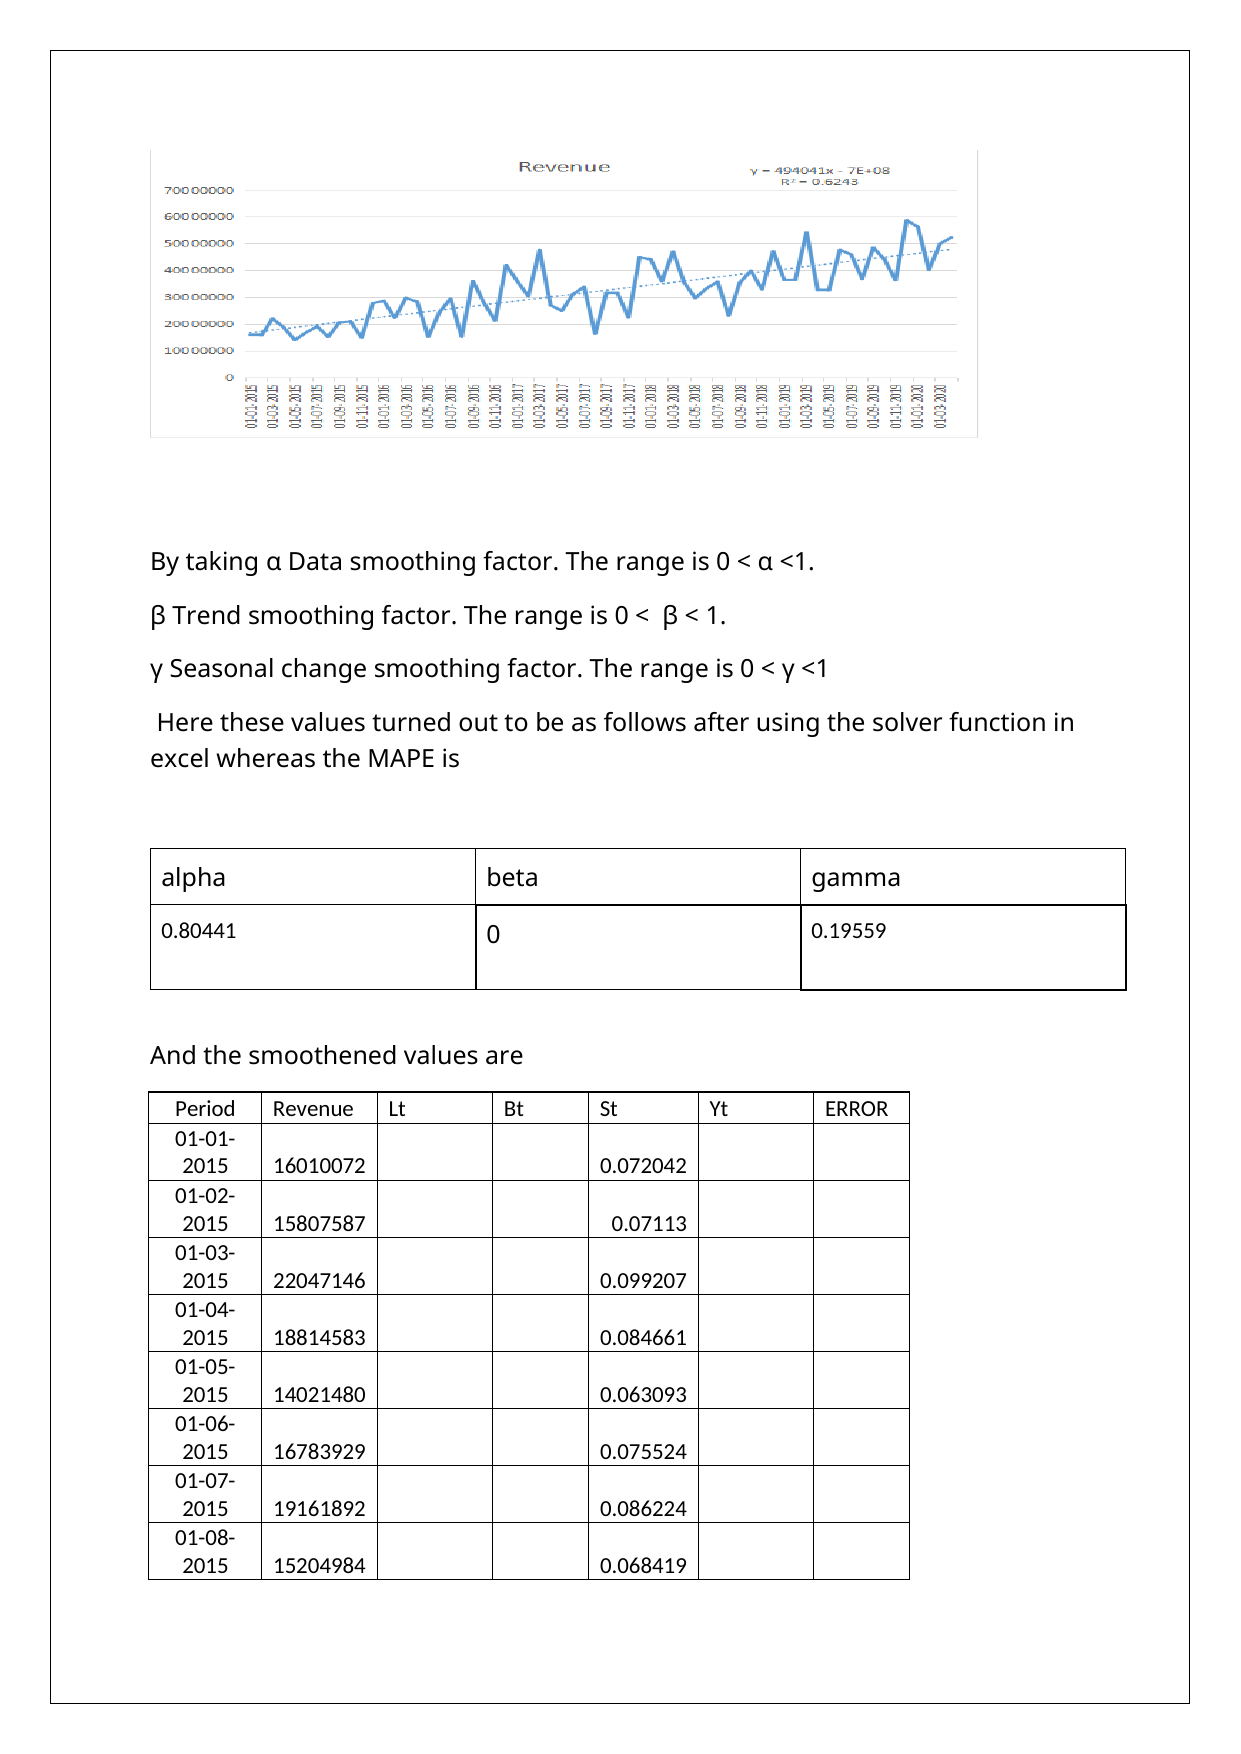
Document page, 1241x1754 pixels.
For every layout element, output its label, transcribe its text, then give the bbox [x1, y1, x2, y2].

table_cell [699, 1181, 813, 1237]
table_cell [699, 1523, 813, 1579]
table_cell [699, 1466, 813, 1522]
table_cell 0 [477, 906, 800, 989]
table_cell 0.075524 [589, 1409, 698, 1465]
table_cell 0.80441 [151, 905, 475, 989]
table_cell 18814583 [262, 1295, 377, 1351]
table_header St [589, 1093, 698, 1123]
table_cell [378, 1124, 492, 1180]
table_cell [814, 1523, 909, 1579]
table_cell [814, 1409, 909, 1465]
table_cell [493, 1523, 588, 1579]
table_cell [699, 1238, 813, 1294]
table_header alpha [151, 849, 475, 904]
table_header Lt [378, 1093, 492, 1123]
table_cell 01-05-2015 [149, 1352, 261, 1408]
table_header Period [149, 1093, 261, 1123]
table_cell [699, 1352, 813, 1408]
table_cell 0.099207 [589, 1238, 698, 1294]
table_cell 0.084661 [589, 1295, 698, 1351]
table_cell [493, 1466, 588, 1522]
table_cell 15807587 [262, 1181, 377, 1237]
table_cell [814, 1181, 909, 1237]
table_cell [814, 1466, 909, 1522]
table_cell [814, 1238, 909, 1294]
text γ Seasonal change smoothing factor. The range is 0 < γ <1 [150, 651, 1090, 685]
table_cell [814, 1352, 909, 1408]
table_cell 0.068419 [589, 1523, 698, 1579]
table_cell 19161892 [262, 1466, 377, 1522]
table_cell 15204984 [262, 1523, 377, 1579]
table_cell 16783929 [262, 1409, 377, 1465]
table_cell [493, 1181, 588, 1237]
table_cell [814, 1295, 909, 1351]
table_cell 0.07113 [589, 1181, 698, 1237]
table_cell 01-03-2015 [149, 1238, 261, 1294]
text β Trend smoothing factor. The range is 0 < β < 1. [150, 597, 1090, 632]
table_header Bt [493, 1093, 588, 1123]
table_cell 01-04-2015 [149, 1295, 261, 1351]
table_cell 14021480 [262, 1352, 377, 1408]
table_cell 0.063093 [589, 1352, 698, 1408]
table_cell [378, 1181, 492, 1237]
table_cell 01-08-2015 [149, 1523, 261, 1579]
table_cell [814, 1124, 909, 1180]
table_cell [699, 1124, 813, 1180]
table_cell 0.072042 [589, 1124, 698, 1180]
table_cell 16010072 [262, 1124, 377, 1180]
table_cell 01-06-2015 [149, 1409, 261, 1465]
table_cell 01-07-2015 [149, 1466, 261, 1522]
table_cell [699, 1295, 813, 1351]
table_header gamma [801, 849, 1125, 904]
table_cell [493, 1238, 588, 1294]
table_cell [378, 1352, 492, 1408]
table_cell 0.086224 [589, 1466, 698, 1522]
picture [150, 150, 979, 438]
text Here these values turned out to be as follows after using the solver function in excel whereas the MAPE is [150, 704, 1090, 775]
table_header ERROR [814, 1093, 909, 1123]
table_cell [378, 1295, 492, 1351]
table_cell [378, 1523, 492, 1579]
table_cell [493, 1295, 588, 1351]
table_cell [378, 1238, 492, 1294]
table_cell 01-02-2015 [149, 1181, 261, 1237]
table_cell 01-01-2015 [149, 1124, 261, 1180]
text By taking α Data smoothing factor. The range is 0 < α <1. [150, 544, 1090, 578]
table_cell [493, 1352, 588, 1408]
table_cell [493, 1409, 588, 1465]
table_cell [378, 1466, 492, 1522]
table_header Revenue [262, 1093, 377, 1123]
table_header beta [476, 849, 800, 904]
table_cell [493, 1124, 588, 1180]
table_header Yt [699, 1093, 813, 1123]
table_cell [378, 1409, 492, 1465]
table_cell [699, 1409, 813, 1465]
table_cell 22047146 [262, 1238, 377, 1294]
table_cell 0.19559 [802, 906, 1125, 989]
text And the smoothened values are [150, 1038, 1090, 1072]
